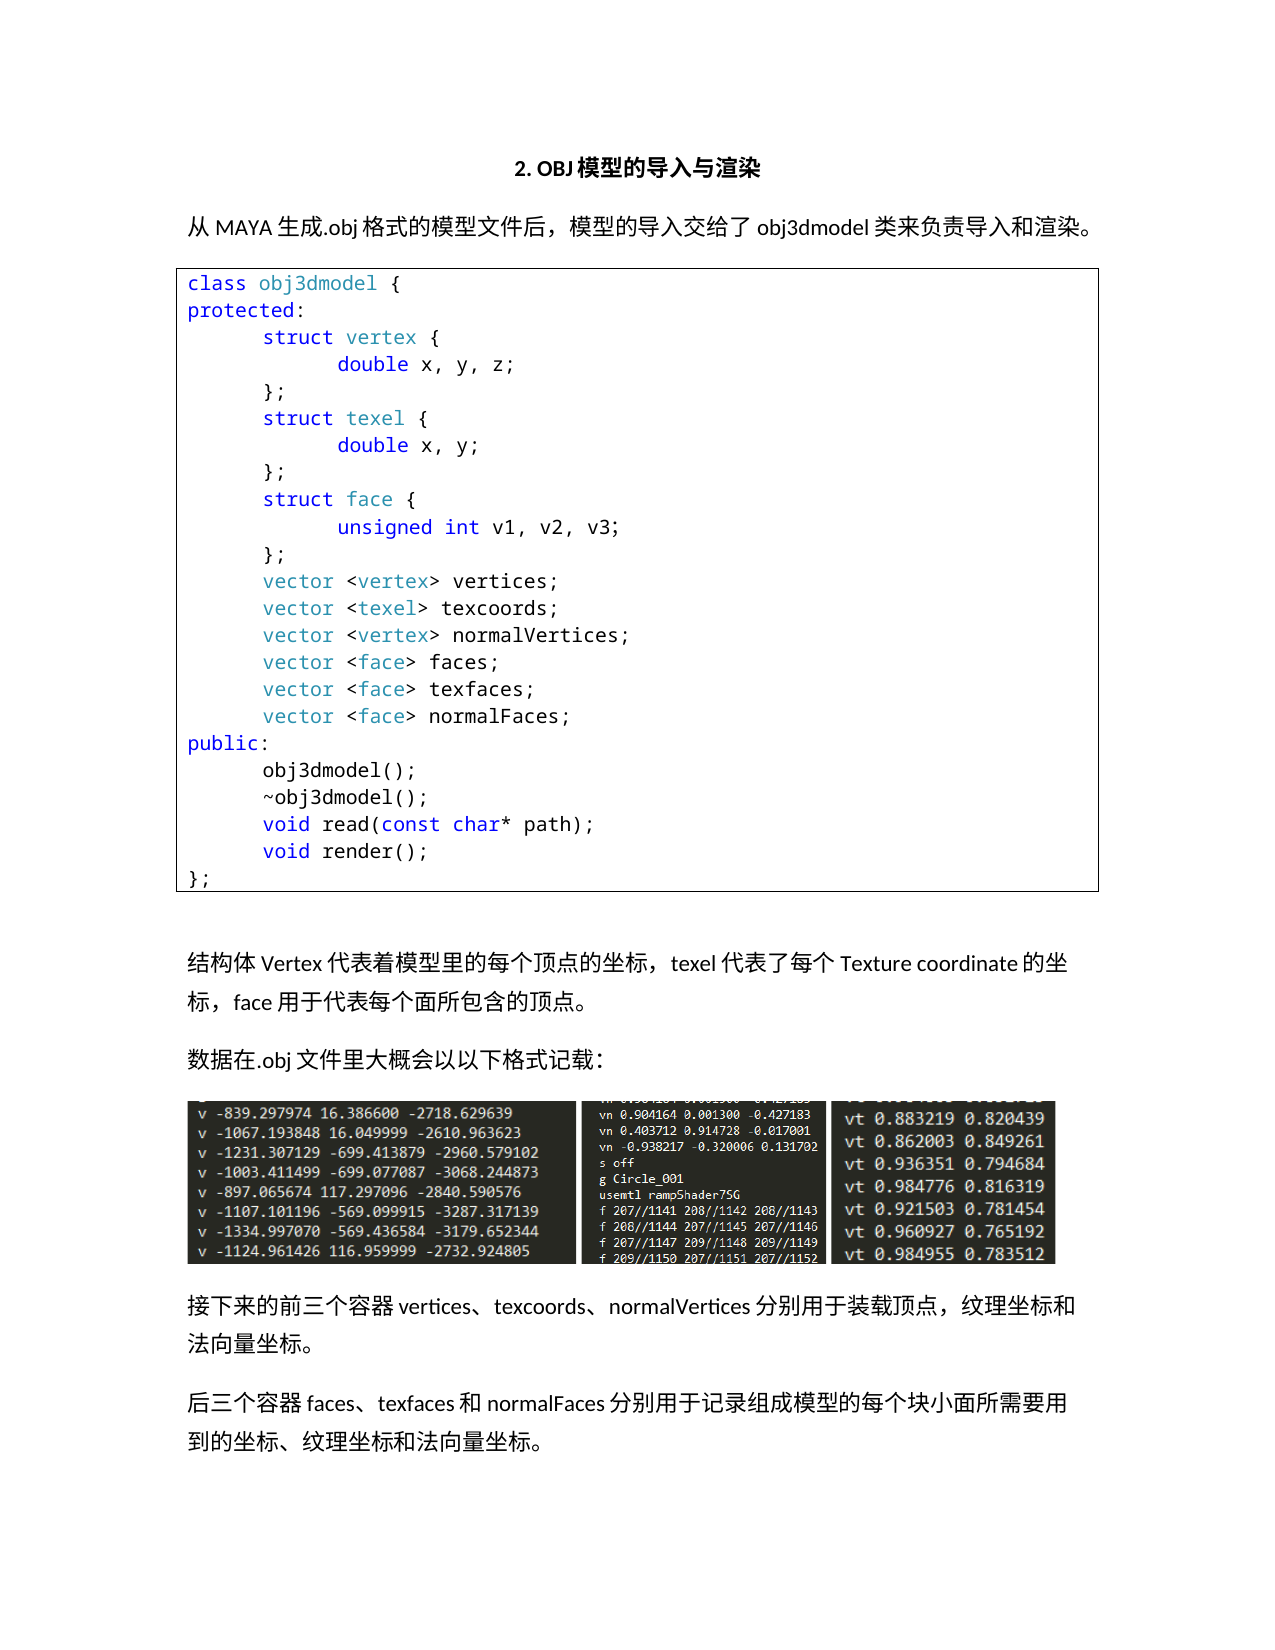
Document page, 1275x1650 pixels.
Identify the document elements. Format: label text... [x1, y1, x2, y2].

text 数据在.obj文件里大概会以以下格式记载： [187, 1042, 1087, 1076]
text 2. OBJ模型的导入与渲染 [187, 150, 1087, 183]
picture [831, 1101, 1056, 1264]
text 从MAYA生成.obj格式的模型文件后，模型的导入交给了obj3dmodel类来负责导入和渲染。 [187, 209, 1087, 242]
text 后三个容器faces、texfaces和normalFaces分别用于记录组成模型的每个块小面所需要用到的坐标、纹理坐标和法向量坐标。 [187, 1385, 1087, 1457]
picture [187, 1101, 577, 1264]
picture [581, 1101, 827, 1264]
text 接下来的前三个容器vertices、texcoords、normalVertices分别用于装载顶点，纹理坐标和法向量坐标。 [187, 1288, 1087, 1359]
text 结构体Vertex代表着模型里的每个顶点的坐标，texel代表了每个Texture coordinate的坐标，face用于代表每个面所包含的顶点。 [187, 945, 1087, 1017]
table_header class obj3dmodel { protected: struct vertex { double x, y, z; }; struct texel { double x, y; }; struct face { unsigned int v1, v2, v3； }; vector <vertex> vertices; vector <texel> texcoords; vector <vertex> normalVertices; vector <face> faces; vector <face> texfaces; vector <face> normalFaces; public: obj3dmodel(); ~obj3dmodel(); void read(const char* path); void render(); }; [177, 269, 1098, 891]
